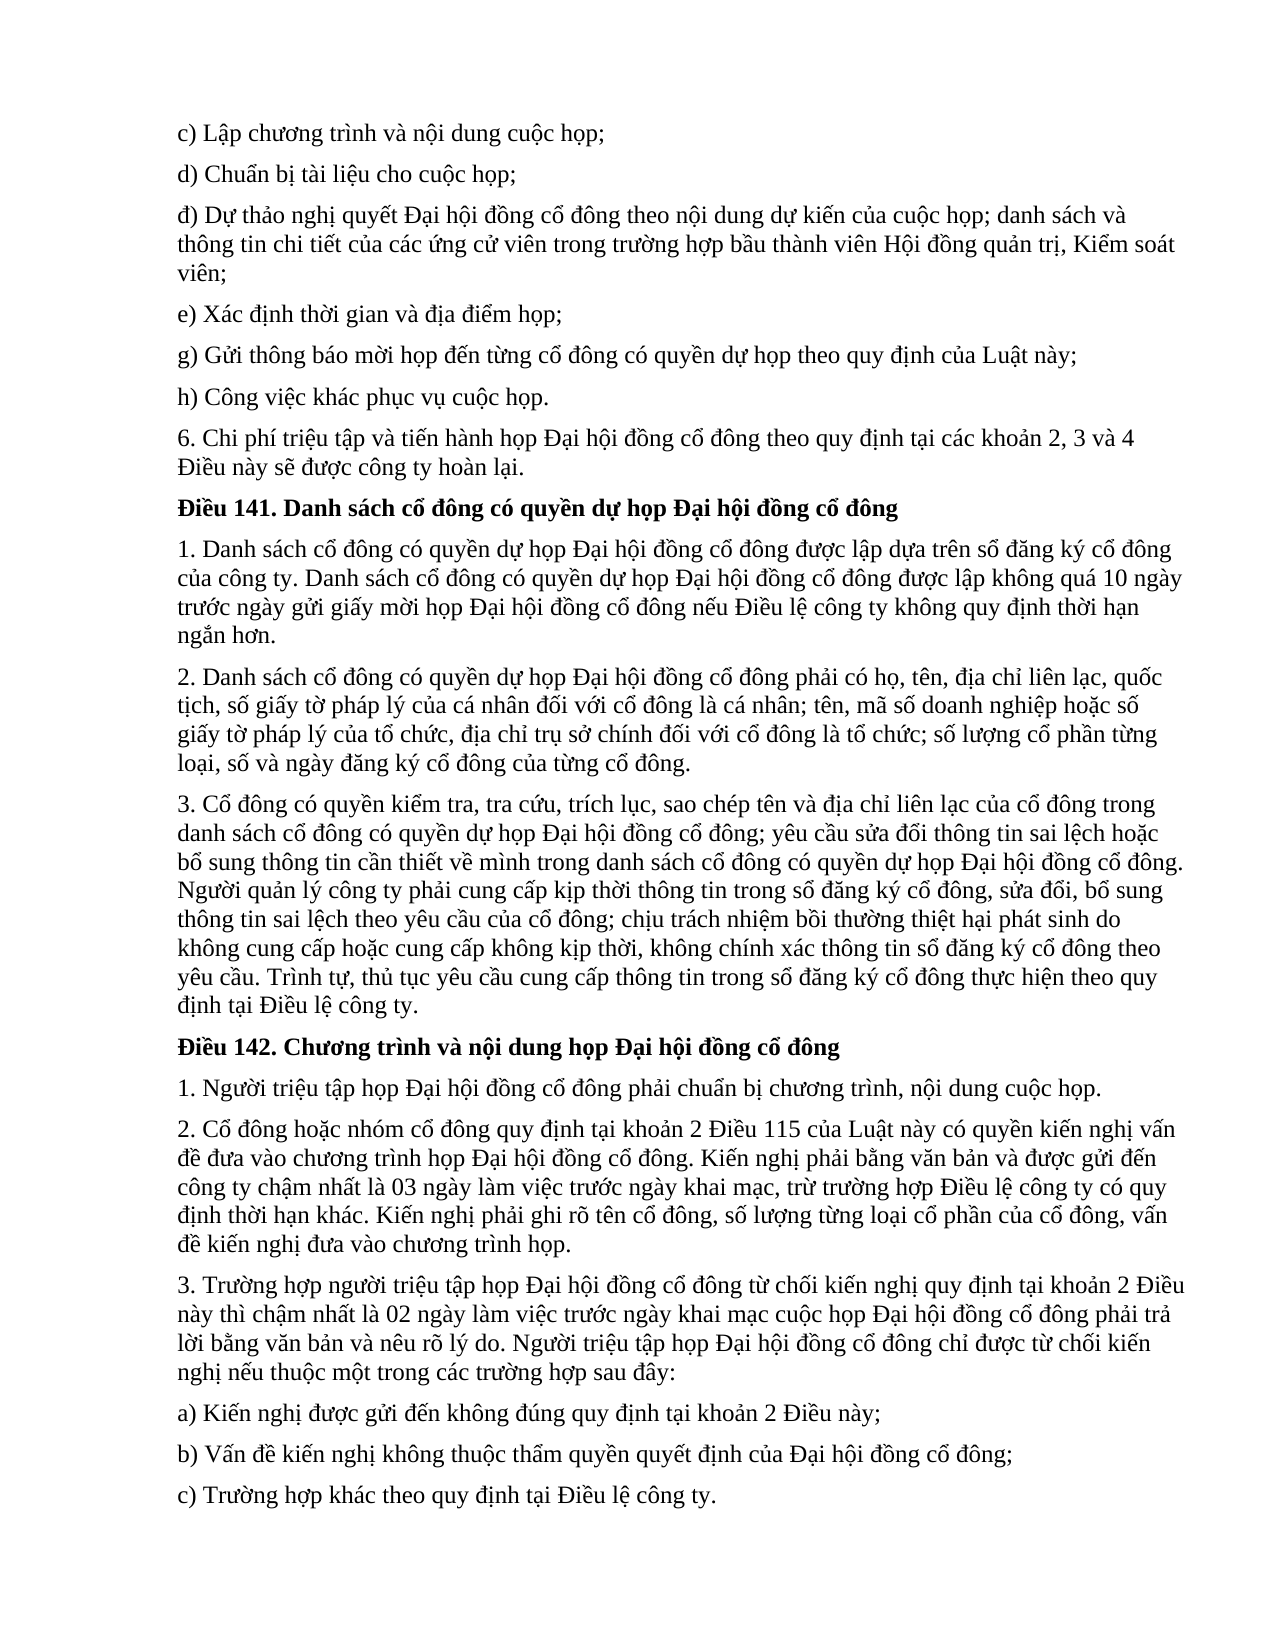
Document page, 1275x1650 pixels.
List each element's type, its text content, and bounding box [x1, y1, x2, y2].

text Điều 142. Chương trình và nội dung họp Đại hội đồng cổ đông [177, 1032, 1186, 1061]
text 1. Danh sách cổ đông có quyền dự họp Đại hội đồng cổ đông được lập dựa trên sổ đăng ký cổ đông của công ty. Danh sách cổ đông có quyền dự họp Đại hội đồng cổ đông được lập không quá 10 ngày trước ngày gửi giấy mời họp Đại hội đồng cổ đông nếu Điều lệ công ty không quy định thời hạn ngắn hơn. [177, 534, 1186, 649]
text Điều 141. Danh sách cổ đông có quyền dự họp Đại hội đồng cổ đông [177, 493, 1186, 522]
text g) Gửi thông báo mời họp đến từng cổ đông có quyền dự họp theo quy định của Luật này; [177, 341, 1186, 369]
text d) Chuẩn bị tài liệu cho cuộc họp; [177, 159, 1186, 188]
text đ) Dự thảo nghị quyết Đại hội đồng cổ đông theo nội dung dự kiến của cuộc họp; danh sách và thông tin chi tiết của các ứng cử viên trong trường hợp bầu thành viên Hội đồng quản trị, Kiểm soát viên; [177, 201, 1186, 287]
text 3. Cổ đông có quyền kiểm tra, tra cứu, trích lục, sao chép tên và địa chỉ liên lạc của cổ đông trong danh sách cổ đông có quyền dự họp Đại hội đồng cổ đông; yêu cầu sửa đổi thông tin sai lệch hoặc bổ sung thông tin cần thiết về mình trong danh sách cổ đông có quyền dự họp Đại hội đồng cổ đông. Người quản lý công ty phải cung cấp kịp thời thông tin trong sổ đăng ký cổ đông, sửa đổi, bổ sung thông tin sai lệch theo yêu cầu của cổ đông; chịu trách nhiệm bồi thường thiệt hại phát sinh do không cung cấp hoặc cung cấp không kịp thời, không chính xác thông tin sổ đăng ký cổ đông theo yêu cầu. Trình tự, thủ tục yêu cầu cung cấp thông tin trong sổ đăng ký cổ đông thực hiện theo quy định tại Điều lệ công ty. [177, 789, 1186, 1019]
text h) Công việc khác phục vụ cuộc họp. [177, 382, 1186, 411]
text 2. Cổ đông hoặc nhóm cổ đông quy định tại khoản 2 Điều 115 của Luật này có quyền kiến nghị vấn đề đưa vào chương trình họp Đại hội đồng cổ đông. Kiến nghị phải bằng văn bản và được gửi đến công ty chậm nhất là 03 ngày làm việc trước ngày khai mạc, trừ trường hợp Điều lệ công ty có quy định thời hạn khác. Kiến nghị phải ghi rõ tên cổ đông, số lượng từng loại cổ phần của cổ đông, vấn đề kiến nghị đưa vào chương trình họp. [177, 1114, 1186, 1258]
text a) Kiến nghị được gửi đến không đúng quy định tại khoản 2 Điều này; [177, 1398, 1186, 1427]
text c) Lập chương trình và nội dung cuộc họp; [177, 118, 1186, 147]
text 1. Người triệu tập họp Đại hội đồng cổ đông phải chuẩn bị chương trình, nội dung cuộc họp. [259, 1073, 1186, 1102]
text e) Xác định thời gian và địa điểm họp; [177, 299, 1186, 328]
text 2. Danh sách cổ đông có quyền dự họp Đại hội đồng cổ đông phải có họ, tên, địa chỉ liên lạc, quốc tịch, số giấy tờ pháp lý của cá nhân đối với cổ đông là cá nhân; tên, mã số doanh nghiệp hoặc số giấy tờ pháp lý của tổ chức, địa chỉ trụ sở chính đối với cổ đông là tổ chức; số lượng cổ phần từng loại, số và ngày đăng ký cổ đông của từng cổ đông. [177, 662, 1186, 777]
text b) Vấn đề kiến nghị không thuộc thẩm quyền quyết định của Đại hội đồng cổ đông; [177, 1439, 1186, 1468]
text c) Trường hợp khác theo quy định tại Điều lệ công ty. [177, 1481, 1186, 1509]
text 6. Chi phí triệu tập và tiến hành họp Đại hội đồng cổ đông theo quy định tại các khoản 2, 3 và 4 Điều này sẽ được công ty hoàn lại. [177, 423, 1186, 481]
text 3. Trường hợp người triệu tập họp Đại hội đồng cổ đông từ chối kiến nghị quy định tại khoản 2 Điều này thì chậm nhất là 02 ngày làm việc trước ngày khai mạc cuộc họp Đại hội đồng cổ đông phải trả lời bằng văn bản và nêu rõ lý do. Người triệu tập họp Đại hội đồng cổ đông chỉ được từ chối kiến nghị nếu thuộc một trong các trường hợp sau đây: [177, 1271, 1186, 1386]
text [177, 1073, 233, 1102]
